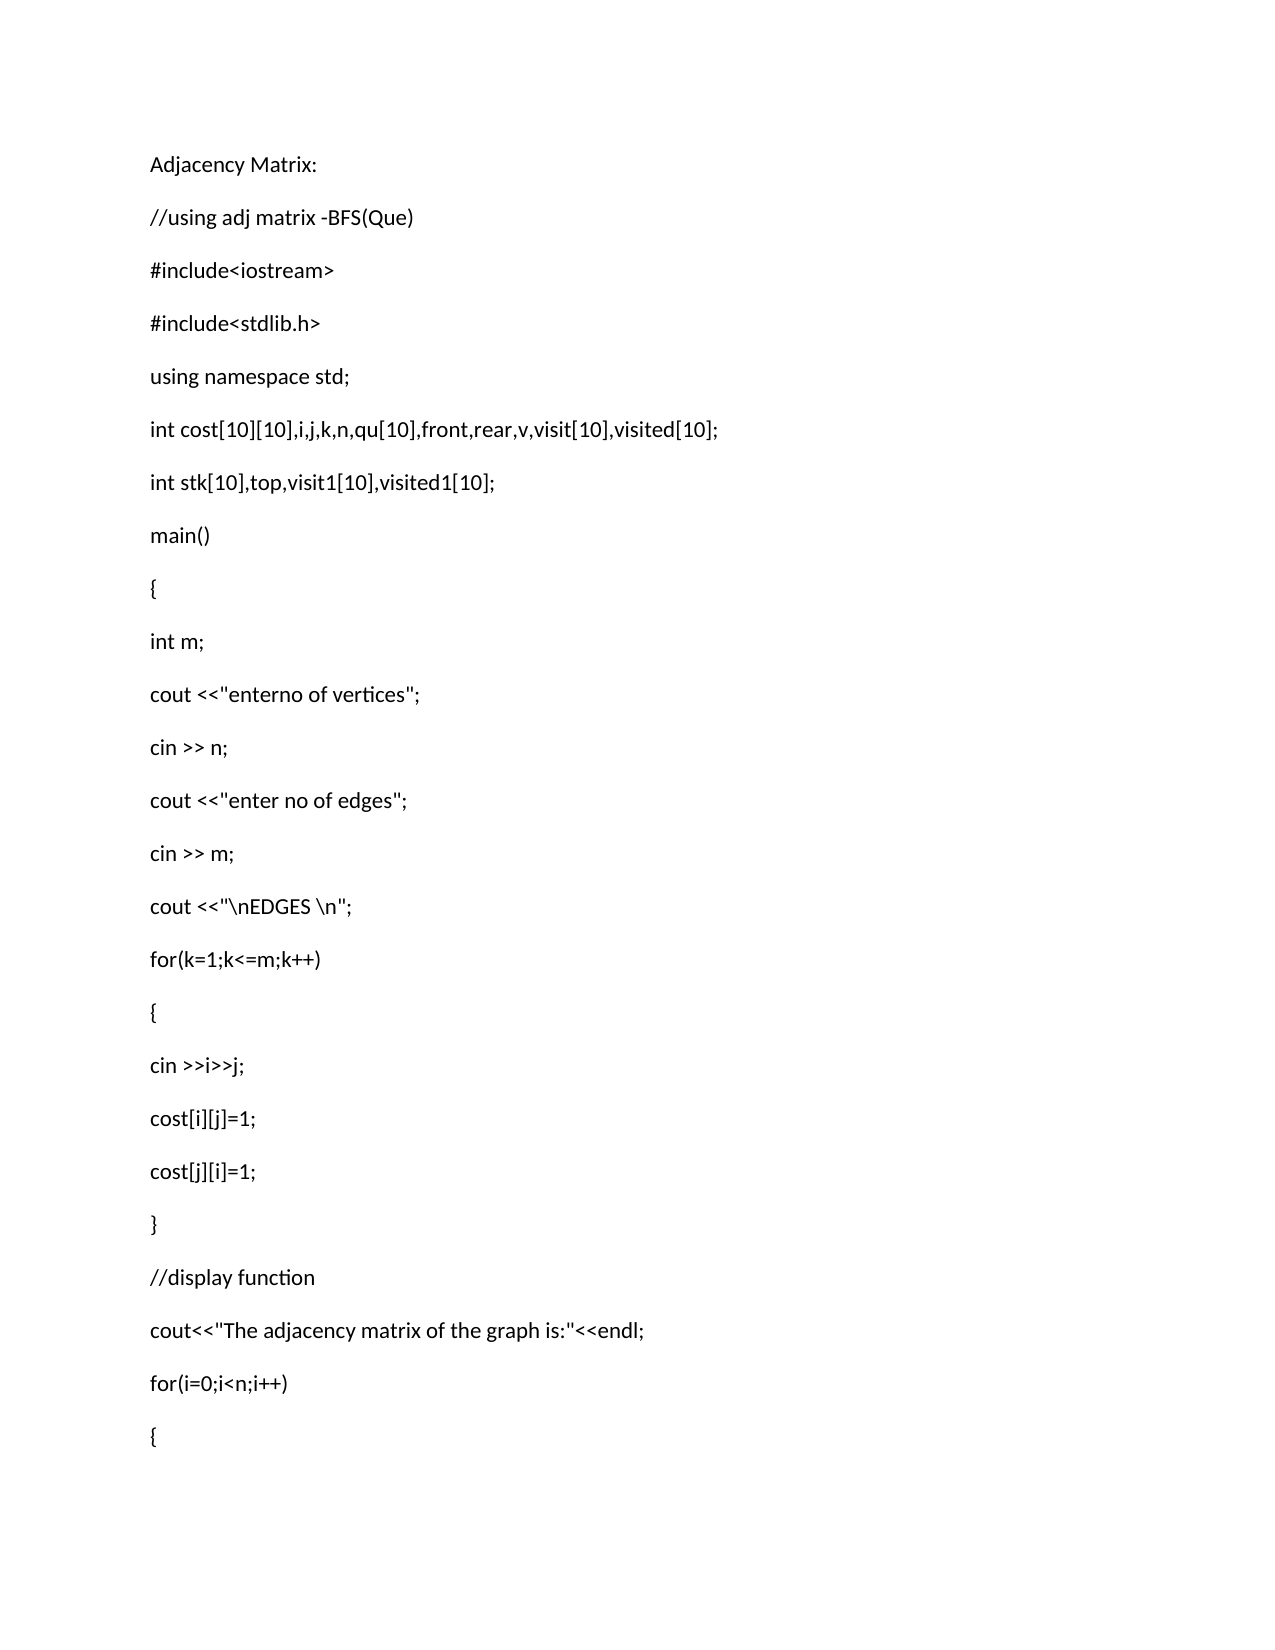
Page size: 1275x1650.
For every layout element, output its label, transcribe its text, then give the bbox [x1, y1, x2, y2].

text } [150, 1210, 1125, 1238]
text cout <<"\nEDGES \n"; [150, 892, 1125, 920]
text cout <<"enterno of vertices"; [150, 680, 1125, 708]
text cout <<"enter no of edges"; [150, 786, 1125, 814]
text cin >> m; [150, 839, 1125, 867]
text cin >>i>>j; [150, 1051, 1125, 1079]
text cost[j][i]=1; [150, 1157, 1125, 1185]
text cost[i][j]=1; [150, 1104, 1125, 1132]
text main() [150, 521, 1125, 549]
text int stk[10],top,visit1[10],visited1[10]; [150, 468, 1125, 496]
text cout<<"The adjacency matrix of the graph is:"<<endl; [150, 1316, 1125, 1344]
text { [150, 998, 1125, 1026]
text #include<stdlib.h> [150, 309, 1125, 337]
text //display function [150, 1263, 1125, 1291]
text for(k=1;k<=m;k++) [150, 945, 1125, 973]
text #include<iostream> [150, 256, 1125, 284]
text int cost[10][10],i,j,k,n,qu[10],front,rear,v,visit[10],visited[10]; [150, 415, 1125, 443]
text Adjacency Matrix: [150, 150, 1125, 178]
text int m; [150, 627, 1125, 655]
text { [150, 574, 1125, 602]
text for(i=0;i<n;i++) [150, 1369, 1125, 1397]
text //using adj matrix -BFS(Que) [150, 203, 1125, 231]
text cin >> n; [150, 733, 1125, 761]
text { [150, 1422, 1125, 1451]
text using namespace std; [150, 362, 1125, 390]
